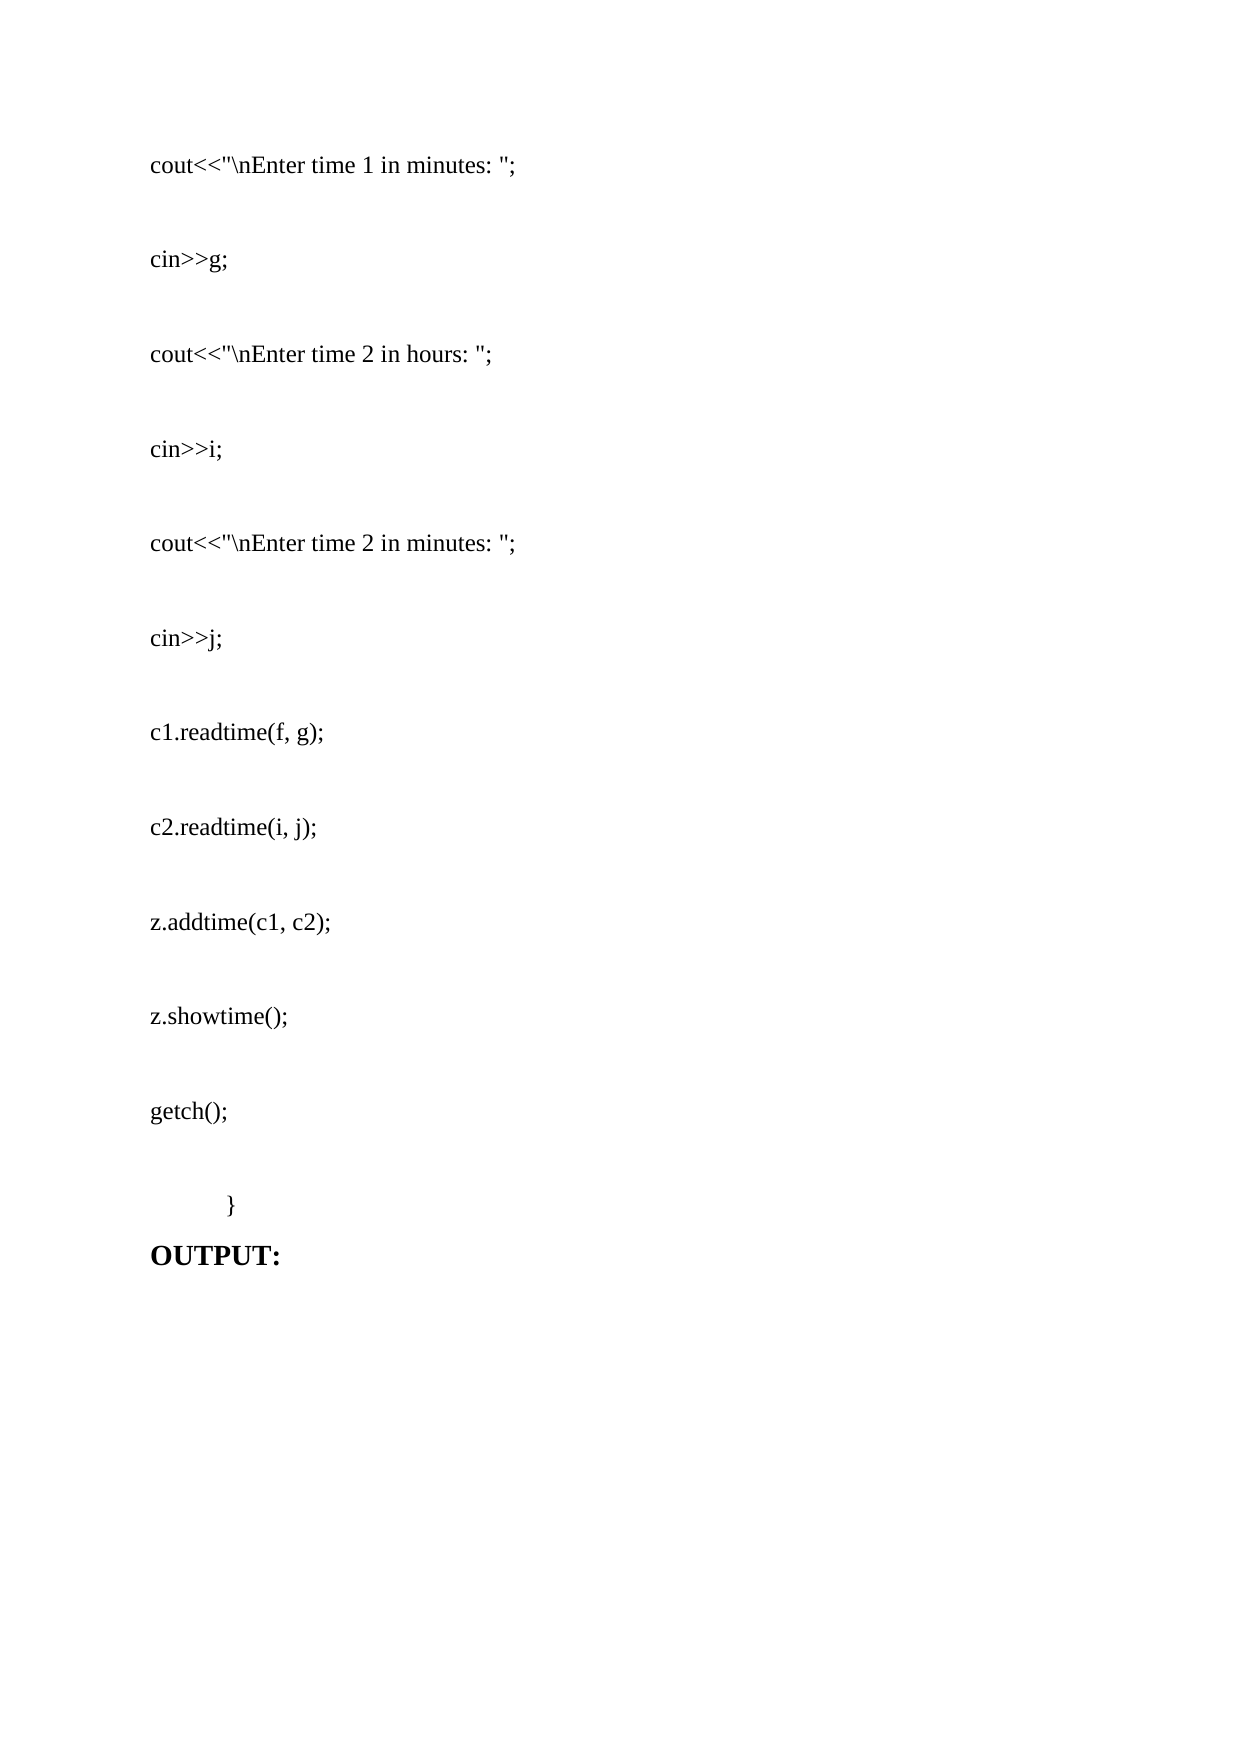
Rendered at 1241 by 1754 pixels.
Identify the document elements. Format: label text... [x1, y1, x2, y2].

text cin>>i; [150, 434, 1090, 462]
text OUTPUT: [150, 1238, 1090, 1272]
text z.addtime(c1, c2); [150, 907, 1090, 935]
text z.showtime(); [150, 1001, 1090, 1030]
text cout<<"\nEnter time 1 in minutes: "; [150, 150, 1090, 179]
text c1.readtime(f, g); [150, 717, 1090, 746]
text cout<<"\nEnter time 2 in hours: "; [150, 339, 1090, 368]
text cout<<"\nEnter time 2 in minutes: "; [150, 528, 1090, 557]
text getch(); [150, 1096, 1090, 1124]
text cin>>g; [150, 244, 1090, 273]
text } [225, 1190, 1090, 1219]
text cin>>j; [150, 623, 1090, 652]
text c2.readtime(i, j); [150, 812, 1090, 841]
